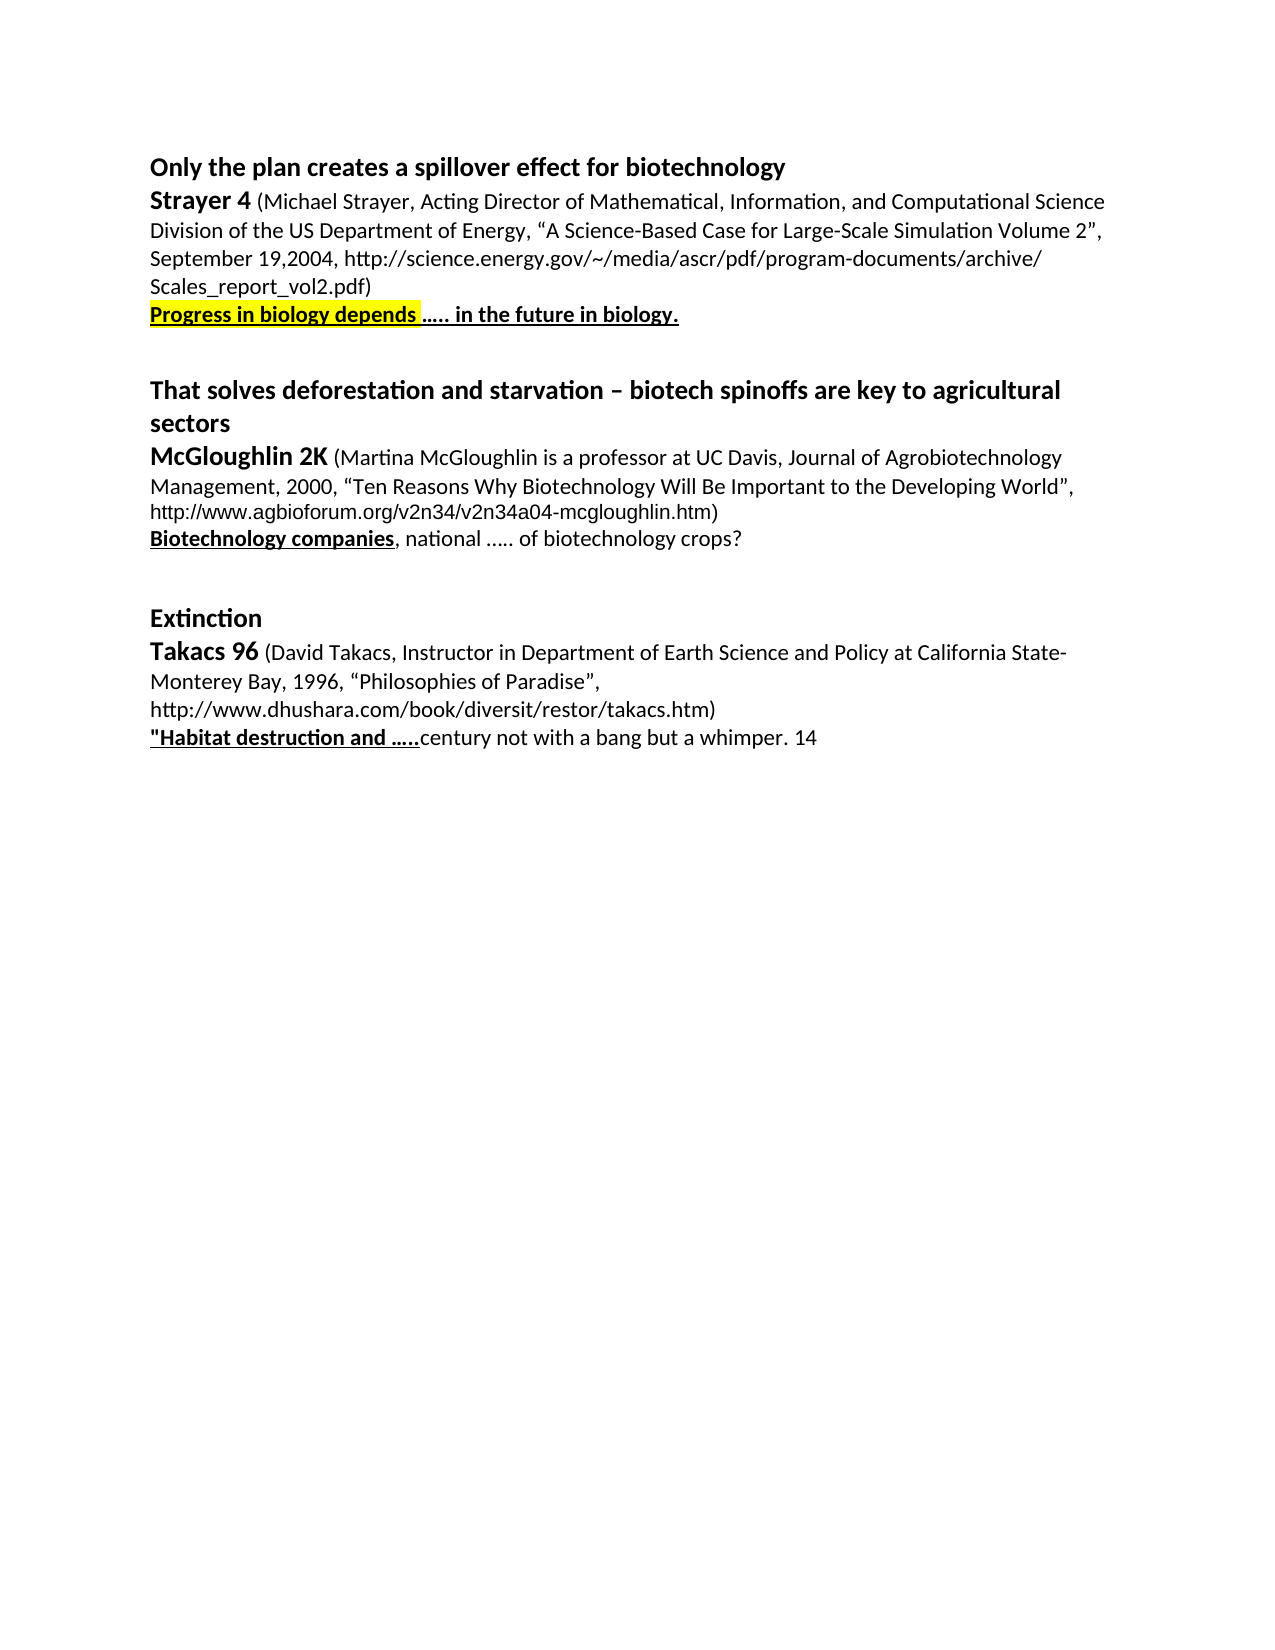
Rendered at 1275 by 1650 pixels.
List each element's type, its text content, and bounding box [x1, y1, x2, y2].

text "Habitat destruction and …..century not with a bang but a whimper. 14 [150, 723, 1125, 751]
text McGloughlin 2K (Martina McGloughlin is a professor at UC Davis, Journal of Agrobiotechnology Management, 2000, “Ten Reasons Why Biotechnology Will Be Important to the Developing World”, http://www.agbioforum.org/v2n34/v2n34a04-mcgloughlin.htm) [150, 439, 1125, 524]
text Progress in biology depends ….. in the future in biology. [421, 300, 1125, 328]
text Strayer 4 (Michael Strayer, Acting Director of Mathematical, Information, and Computational Science Division of the US Department of Energy, “A Science-Based Case for Large-Scale Simulation Volume 2”, September 19,2004, http://science.energy.gov/~/media/ascr/pdf/program-documents/archive/Scales_report_vol2.pdf) [150, 183, 1125, 300]
subtitle Extinction [150, 601, 1125, 634]
subtitle That solves deforestation and starvation – biotech spinoffs are key to agricultural sectors [150, 373, 1125, 439]
subtitle Only the plan creates a spillover effect for biotechnology [150, 150, 1125, 183]
text Biotechnology companies, national ….. of biotechnology crops? [150, 524, 1125, 552]
text Takacs 96 (David Takacs, Instructor in Department of Earth Science and Policy at California State-Monterey Bay, 1996, “Philosophies of Paradise”, http://www.dhushara.com/book/diversit/restor/takacs.htm) [150, 634, 1125, 723]
